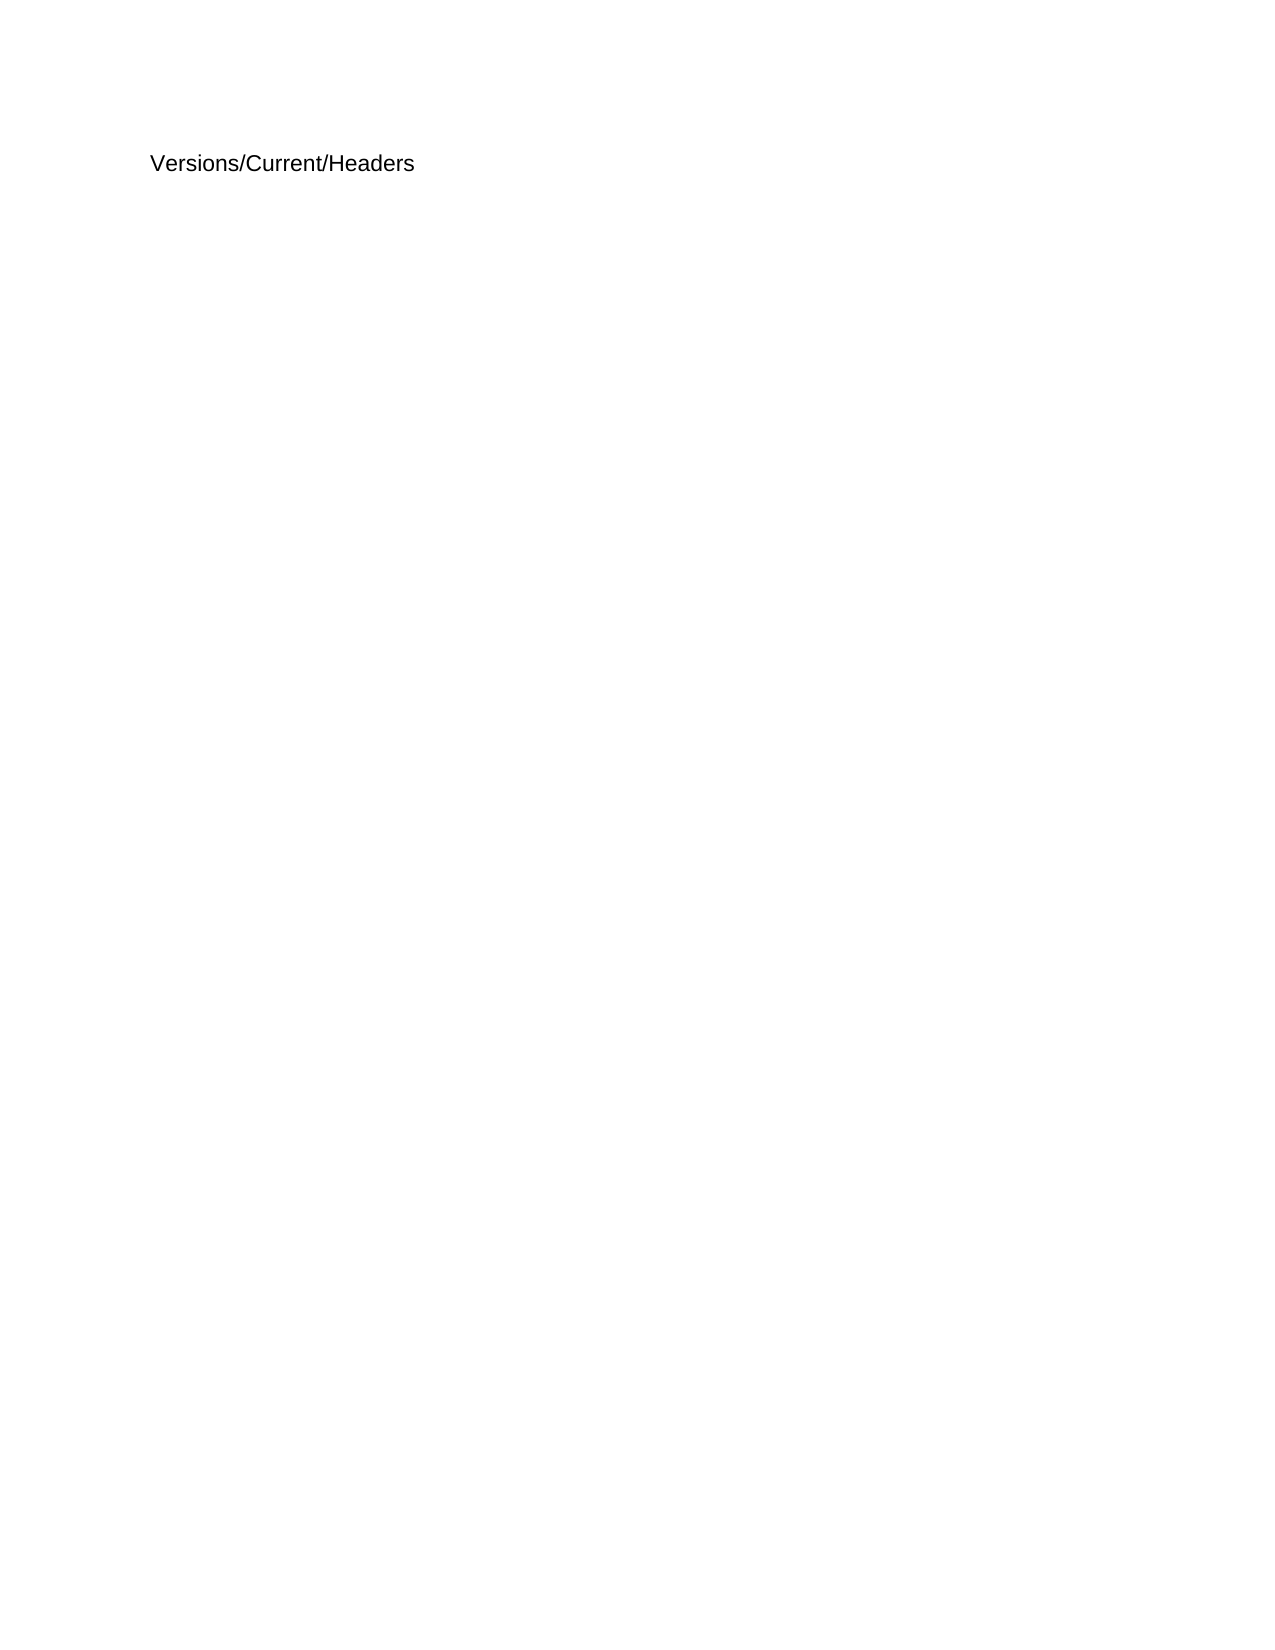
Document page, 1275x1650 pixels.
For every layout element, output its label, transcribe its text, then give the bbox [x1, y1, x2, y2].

text Versions/Current/Headers [150, 150, 1125, 176]
